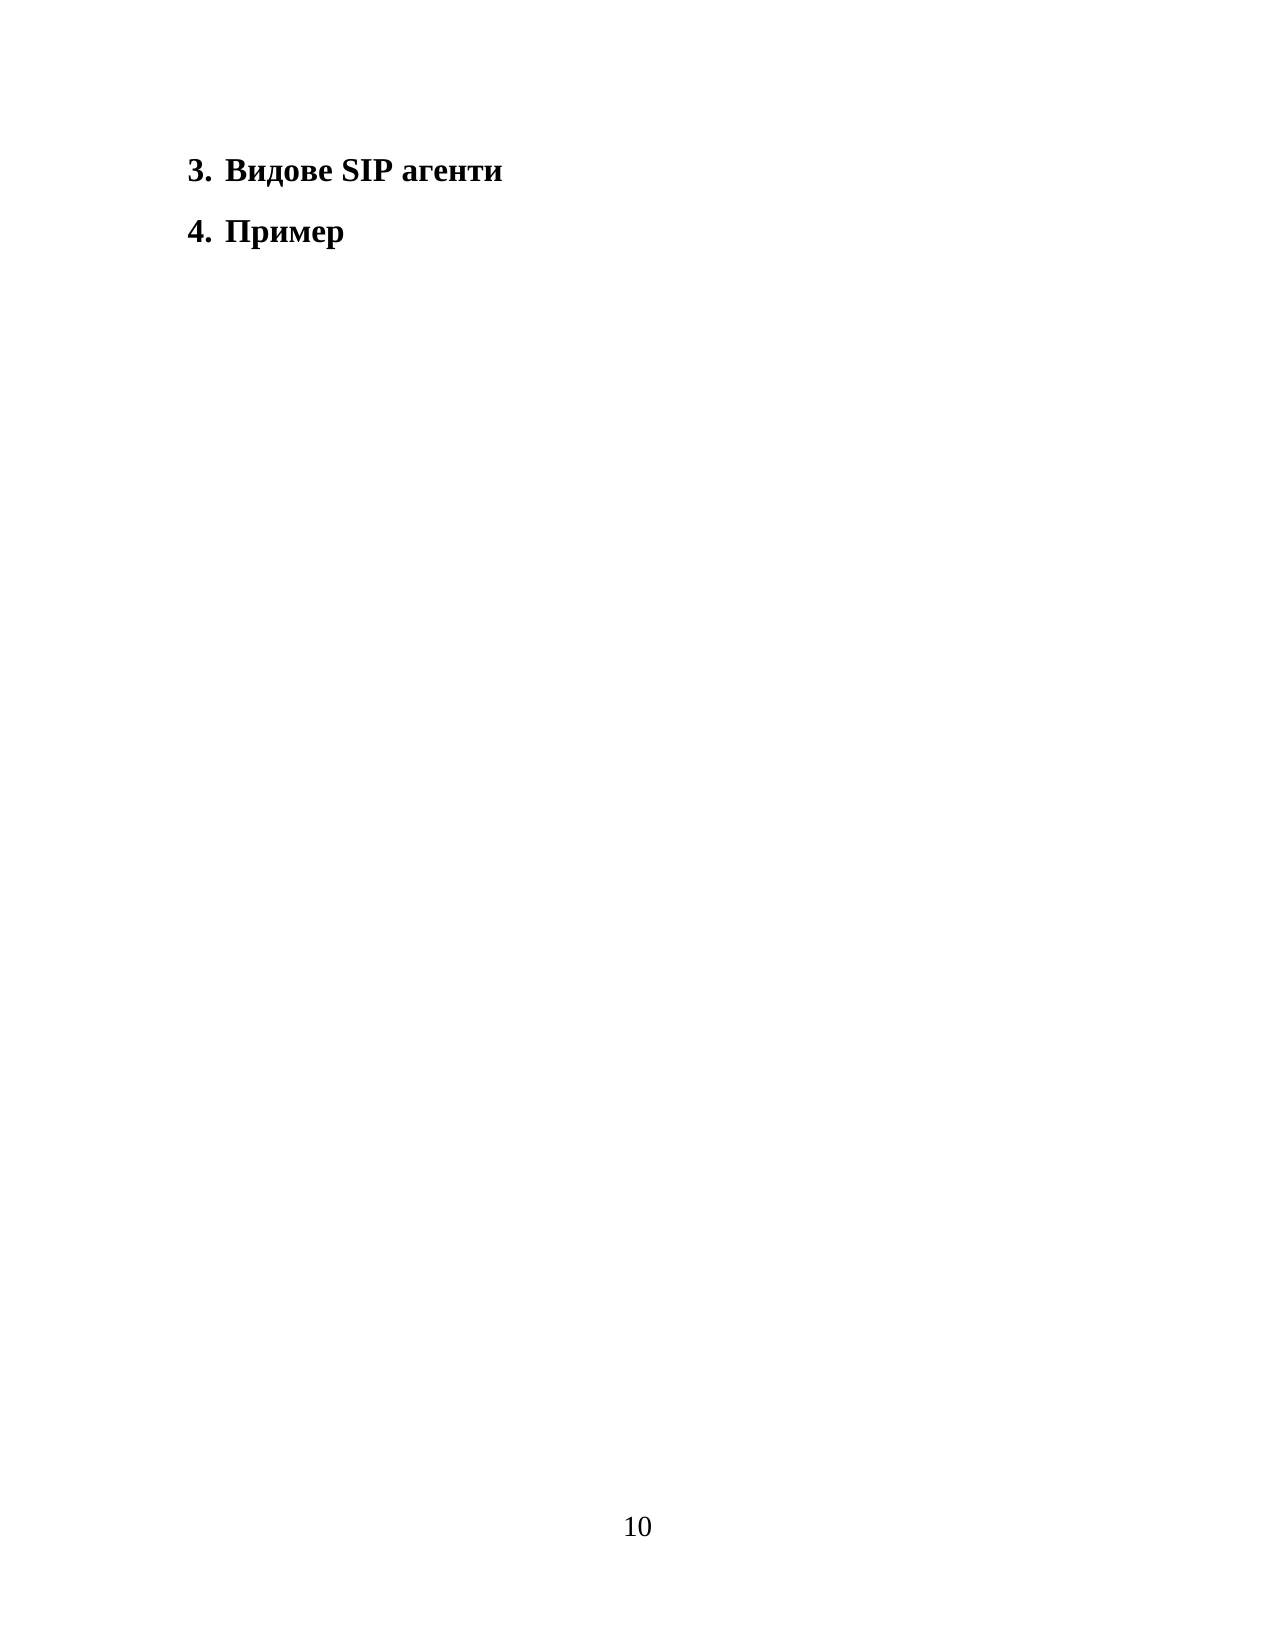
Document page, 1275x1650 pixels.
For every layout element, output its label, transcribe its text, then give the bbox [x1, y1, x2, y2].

subtitle Видове SIP агенти [187, 150, 1125, 188]
subtitle Пример [187, 212, 1125, 250]
